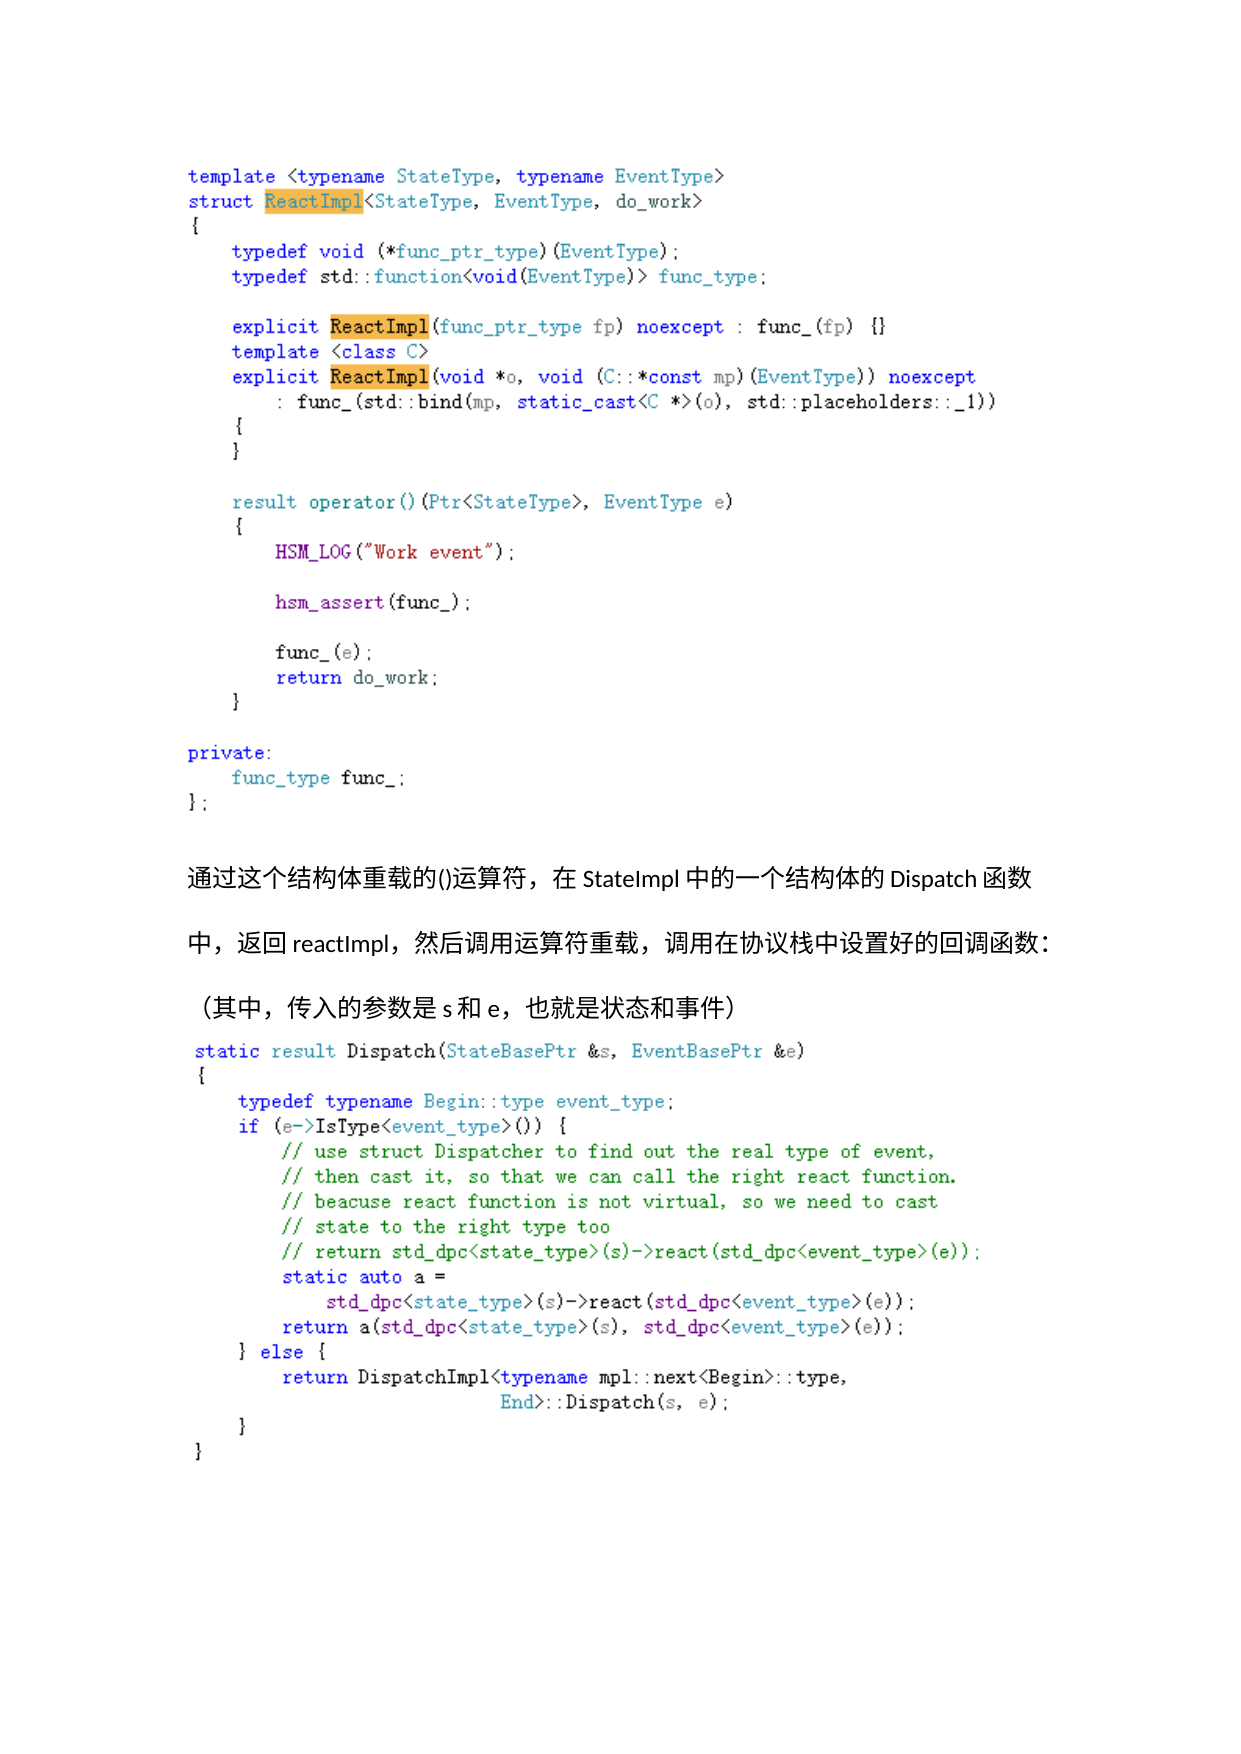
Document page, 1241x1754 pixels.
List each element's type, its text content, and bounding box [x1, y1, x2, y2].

text 通过这个结构体重载的()运算符，在StateImpl中的一个结构体的Dispatch函数中，返回reactImpl，然后调用运算符重载，调用在协议栈中设置好的回调函数：（其中，传入的参数是s和e，也就是状态和事件） [187, 844, 1053, 1039]
picture [187, 162, 999, 825]
picture [187, 1039, 1011, 1462]
